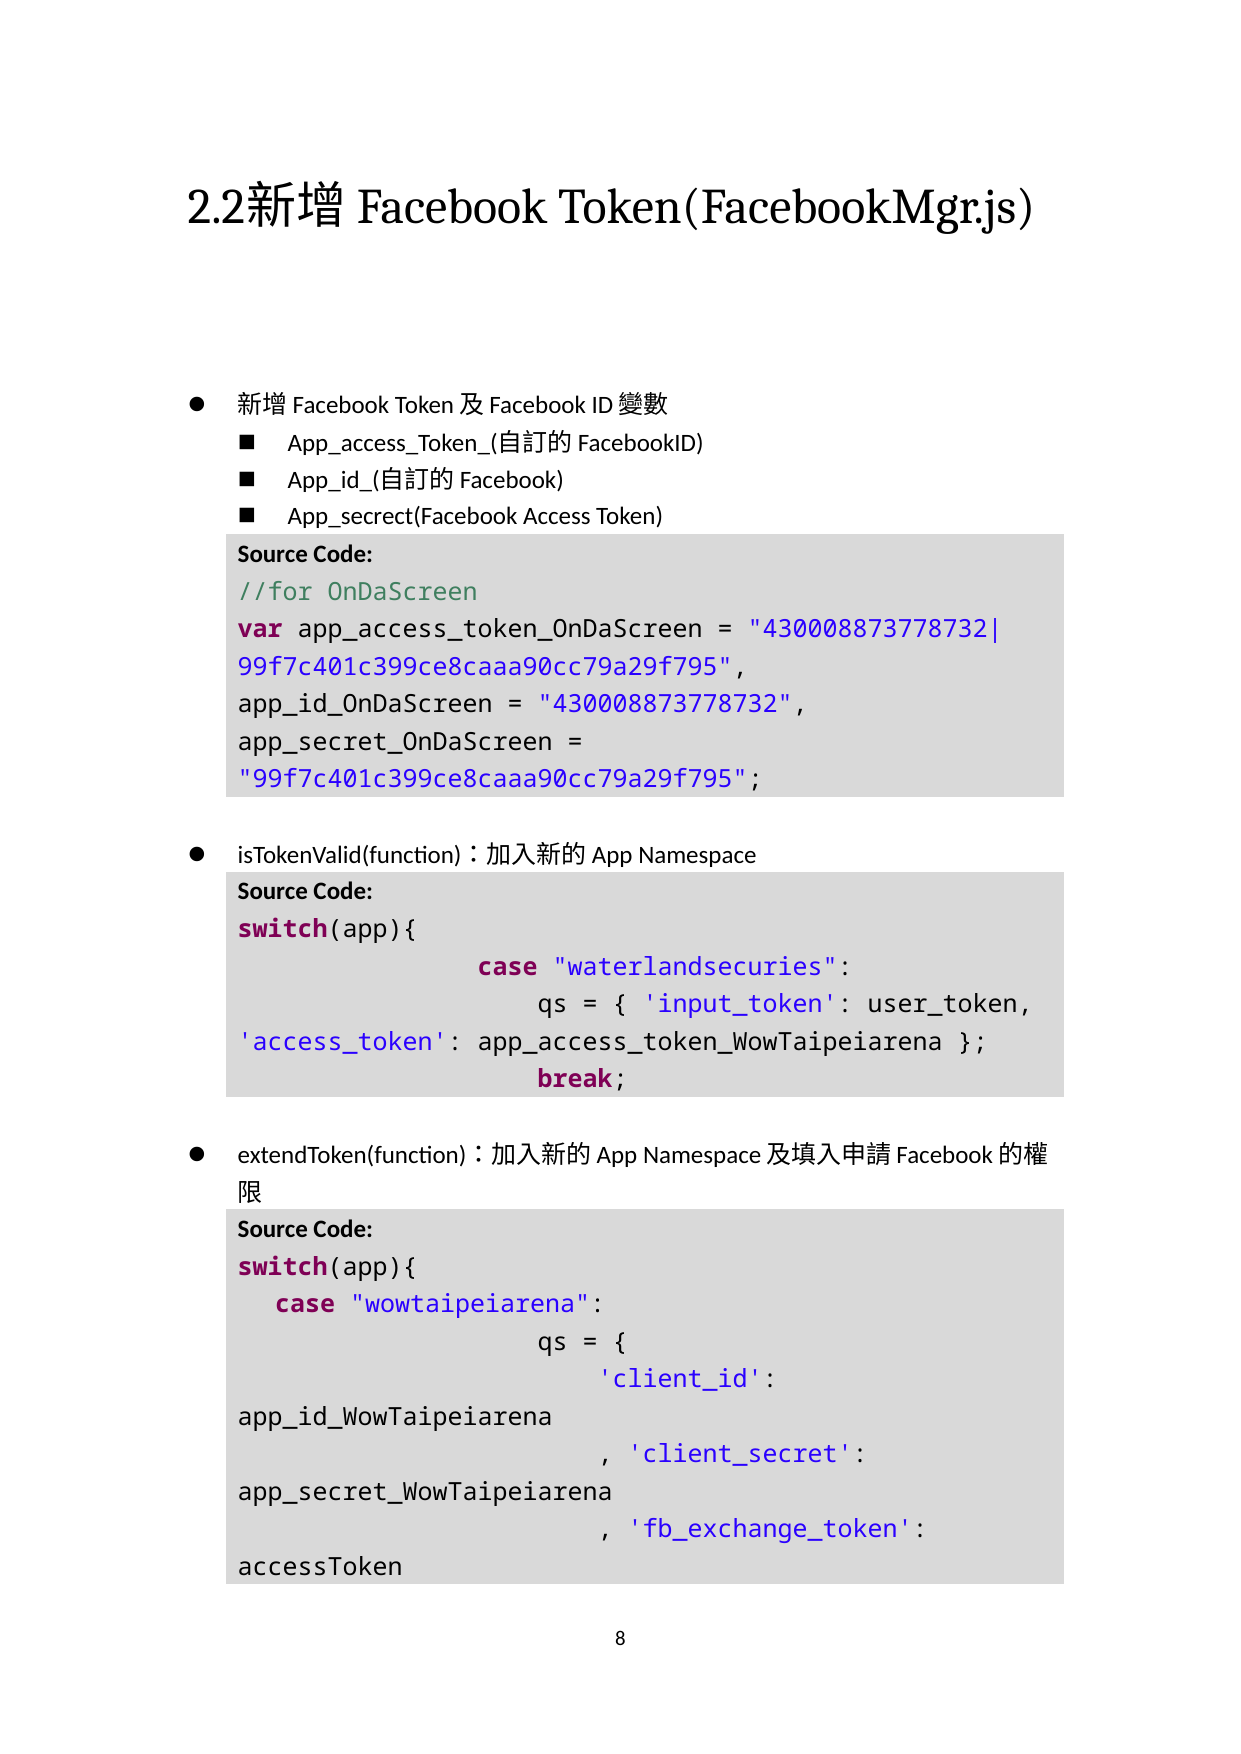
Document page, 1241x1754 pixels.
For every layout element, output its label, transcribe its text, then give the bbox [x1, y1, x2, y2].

list App_id_(自訂的Facebook) [237, 459, 1053, 497]
list App_access_Token_(自訂的FacebookID) [237, 422, 1053, 459]
list App_secrect(Facebook Access Token) [237, 497, 1053, 534]
table_header Source Code: switch(app){ case "waterlandsecuries": qs = { 'input_token': user_token, 'access_token': app_access_token_WowTaipeiarena }; break; [226, 872, 1064, 1097]
subtitle 新增Facebook Token(FacebookMgr.js) [187, 164, 1053, 239]
list 新增Facebook Token及Facebook ID變數 [187, 384, 1053, 422]
list isTokenValid(function)：加入新的App Namespace [187, 834, 1053, 872]
list extendToken(function)：加入新的App Namespace及填入申請Facebook的權限 [187, 1134, 1053, 1209]
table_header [226, 1209, 1064, 1584]
table_header Source Code: //for OnDaScreen var app_access_token_OnDaScreen = "430008873778732|99f7c401c399ce8caaa90cc79a29f795", app_id_OnDaScreen = "430008873778732", app_secret_OnDaScreen = "99f7c401c399ce8caaa90cc79a29f795"; [226, 534, 1064, 797]
